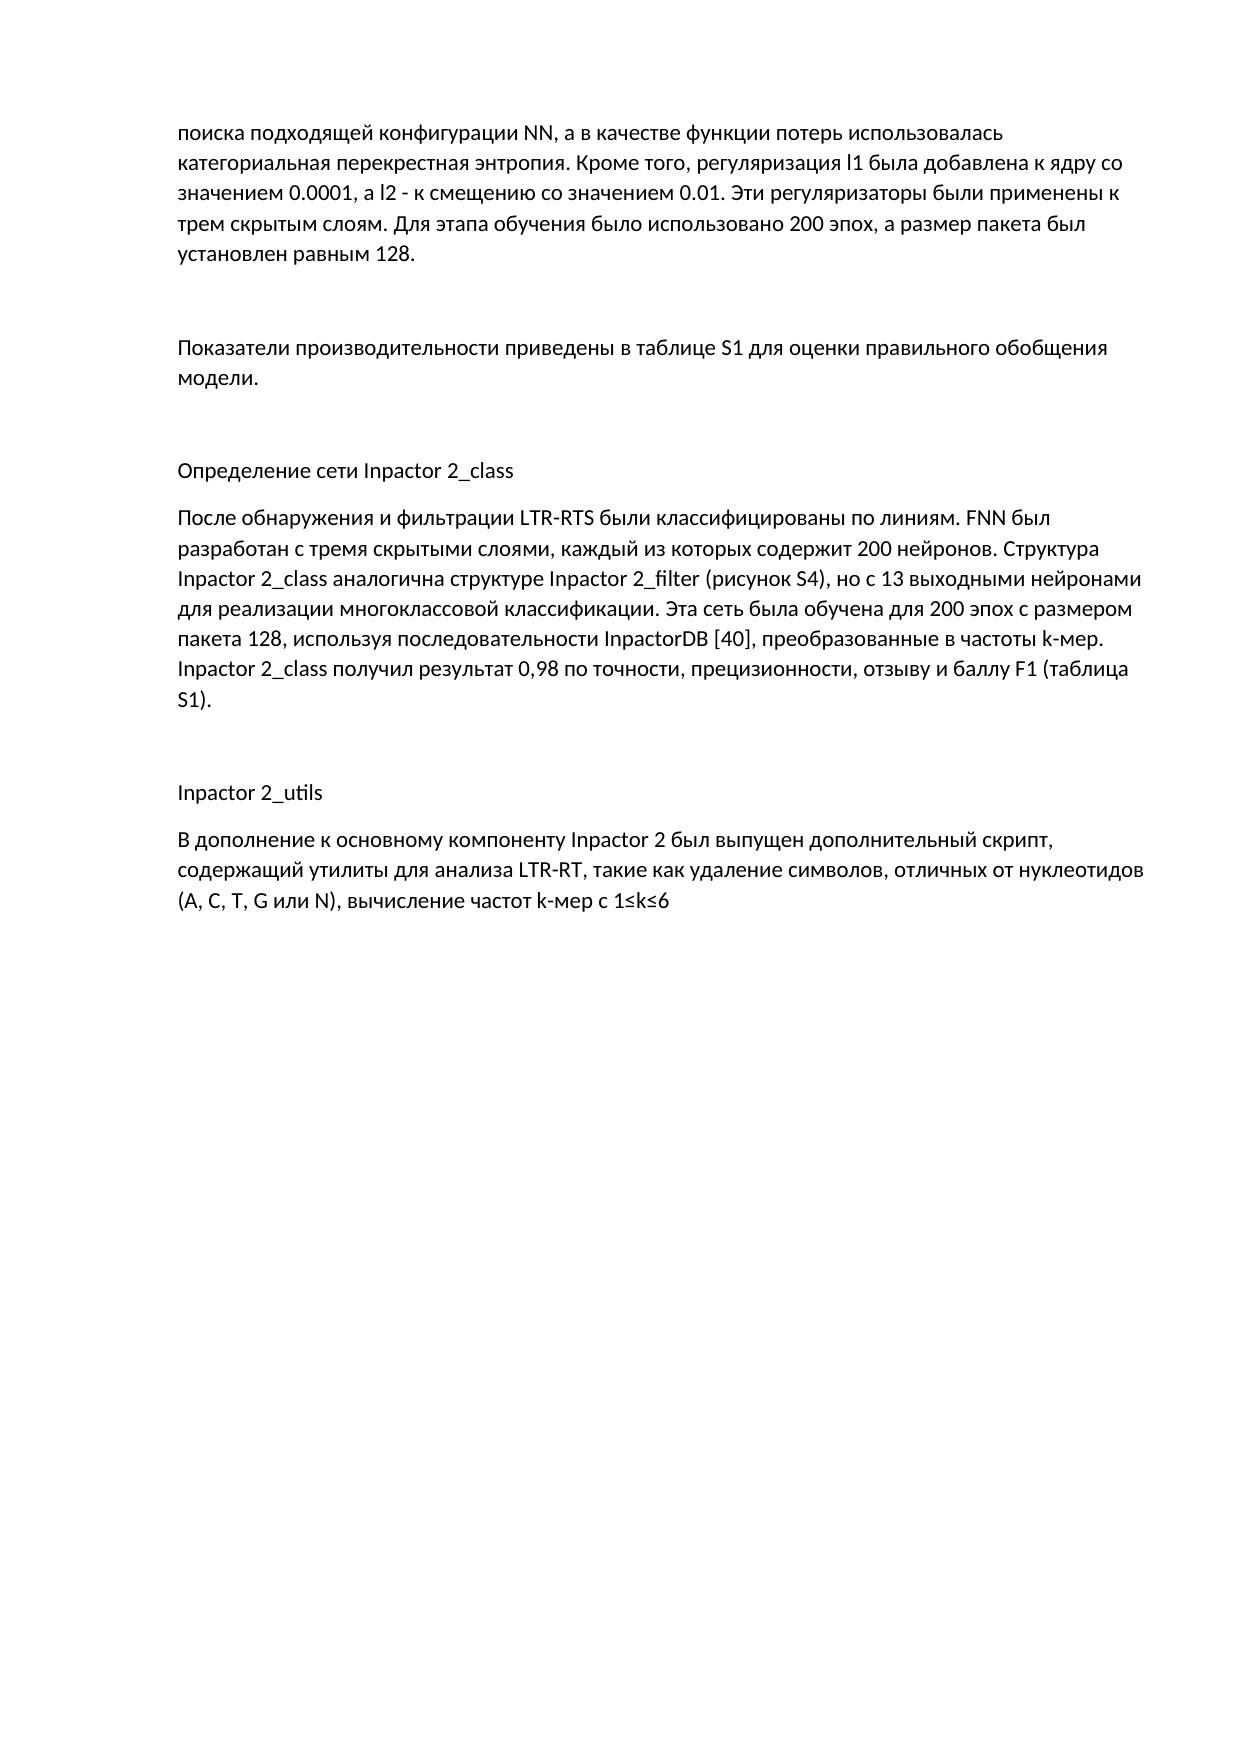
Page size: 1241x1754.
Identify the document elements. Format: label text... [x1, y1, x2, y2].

text В дополнение к основному компоненту Inpactor 2 был выпущен дополнительный скрипт, содержащий утилиты для анализа LTR-RT, такие как удаление символов, отличных от нуклеотидов (A, C, T, G или N), вычисление частот k-мер с 1≤k≤6 [177, 825, 1152, 914]
text Определение сети Inpactor 2_class [177, 457, 1152, 485]
text После обнаружения и фильтрации LTR-RTS были классифицированы по линиям. FNN был разработан с тремя скрытыми слоями, каждый из которых содержит 200 нейронов. Структура Inpactor 2_class аналогична структуре Inpactor 2_filter (рисунок S4), но с 13 выходными нейронами для реализации многоклассовой классификации. Эта сеть была обучена для 200 эпох с размером пакета 128, используя последовательности InpactorDB [40], преобразованные в частоты k-мер. Inpactor 2_class получил результат 0,98 по точности, прецизионности, отзыву и баллу F1 (таблица S1). [177, 503, 1152, 713]
text Inpactor 2_utils [177, 778, 1152, 807]
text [177, 118, 1152, 267]
text Показатели производительности приведены в таблице S1 для оценки правильного обобщения модели. [177, 333, 1152, 391]
